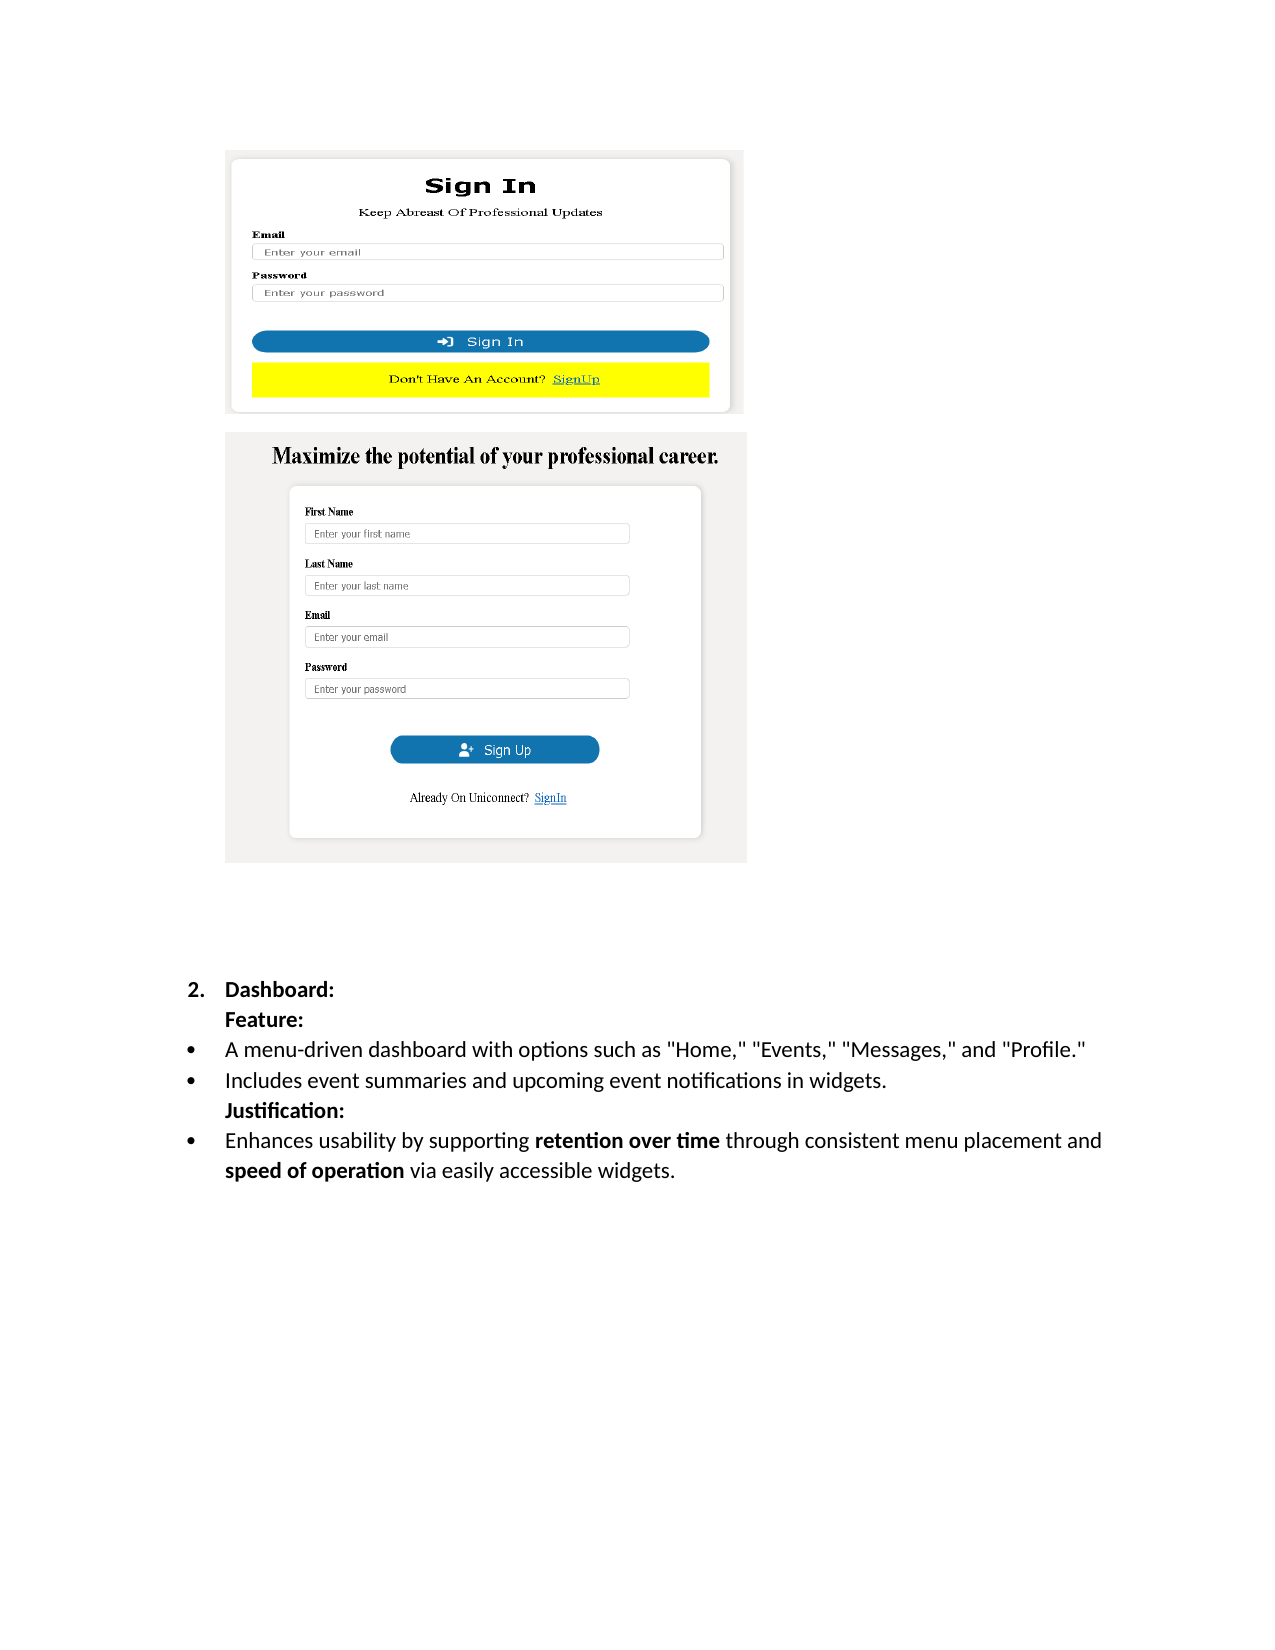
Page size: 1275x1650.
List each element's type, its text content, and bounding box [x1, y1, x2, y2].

list Includes event summaries and upcoming event notifications in widgets. [187, 1066, 1125, 1094]
list Feature: [225, 1005, 1125, 1033]
list Dashboard: [187, 975, 1125, 1003]
list A menu-driven dashboard with options such as "Home," "Events," "Messages," and "Profile." [187, 1036, 1125, 1064]
list Justification: [225, 1096, 1125, 1124]
list Enhances usability by supporting retention over time through consistent menu placement and speed of operation via easily accessible widgets. [187, 1126, 1125, 1184]
picture [225, 150, 744, 414]
picture [225, 432, 747, 863]
